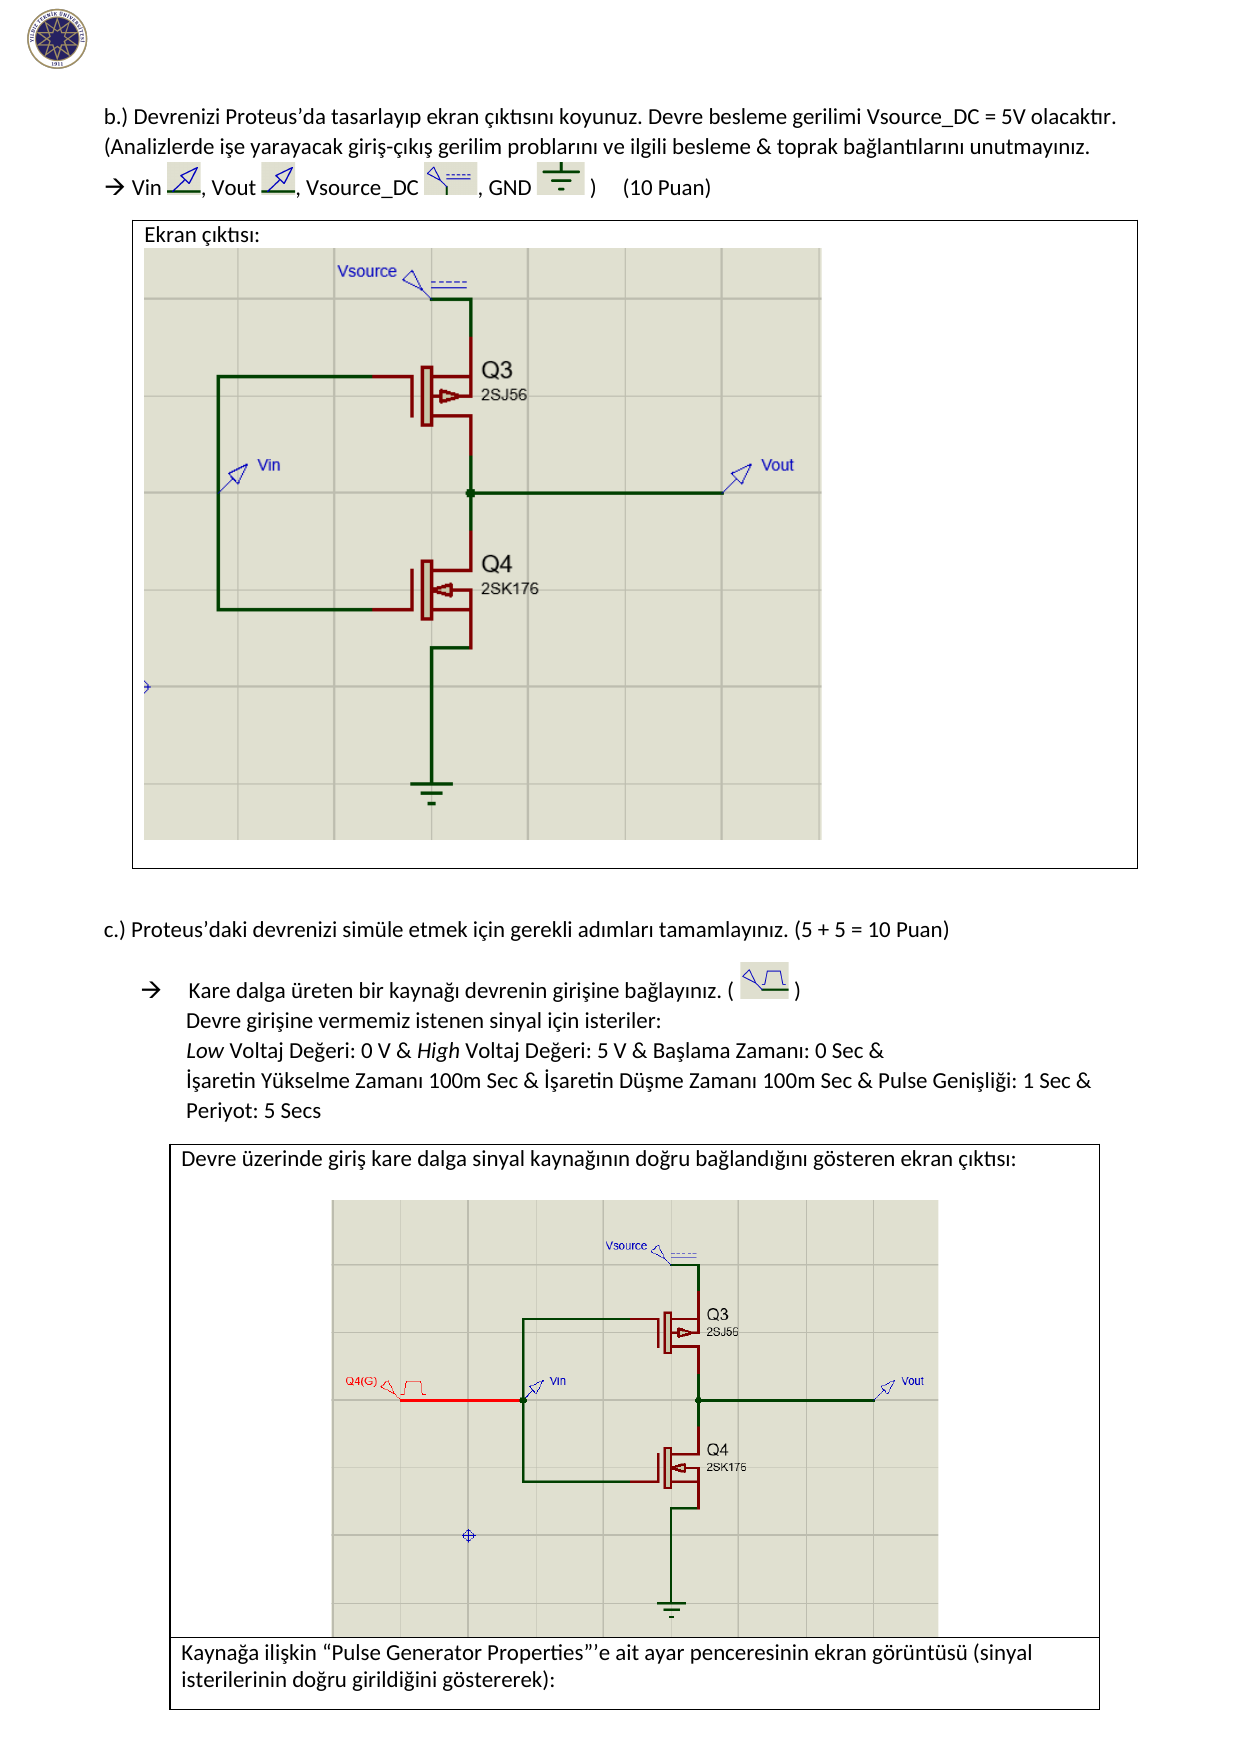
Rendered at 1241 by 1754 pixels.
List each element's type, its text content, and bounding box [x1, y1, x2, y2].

picture [144, 248, 822, 840]
text Kare dalga üreten bir kaynağı devrenin girişine bağlayınız. ( ) Devre girişine vermemiz istenen sinyal için isteriler: Low Voltaj Değeri: 0 V & High Voltaj Değeri: 5 V & Başlama Zamanı: 0 Sec & İşaretin Yükselme Zamanı 100m Sec & İşaretin Düşme Zamanı 100m Sec & Pulse Genişliği: 1 Sec & Periyot: 5 Secs [103, 962, 1166, 1125]
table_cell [171, 1638, 1099, 1708]
picture [21, 0, 91, 72]
picture [261, 162, 295, 195]
picture [424, 162, 478, 195]
table_header Devre üzerinde giriş kare dalga sinyal kaynağının doğru bağlandığını gösteren ekran çıktısı: [171, 1145, 1099, 1637]
picture [536, 162, 585, 195]
picture [167, 162, 201, 195]
text b.) Devrenizi Proteus’da tasarlayıp ekran çıktısını koyunuz. Devre besleme gerilimi Vsource_DC = 5V olacaktır. (Analizlerde işe yarayacak giriş-çıkış gerilim problarını ve ilgili besleme & toprak bağlantılarını unutmayınız. Vin , Vout , Vsource_DC , GND ) (10 Puan) [103, 102, 1166, 201]
picture [740, 962, 789, 999]
table_header Ekran çıktısı: [133, 221, 1137, 868]
text c.) Proteus’daki devrenizi simüle etmek için gerekli adımları tamamlayınız. (5 + 5 = 10 Puan) [103, 916, 1166, 944]
picture [331, 1200, 939, 1637]
